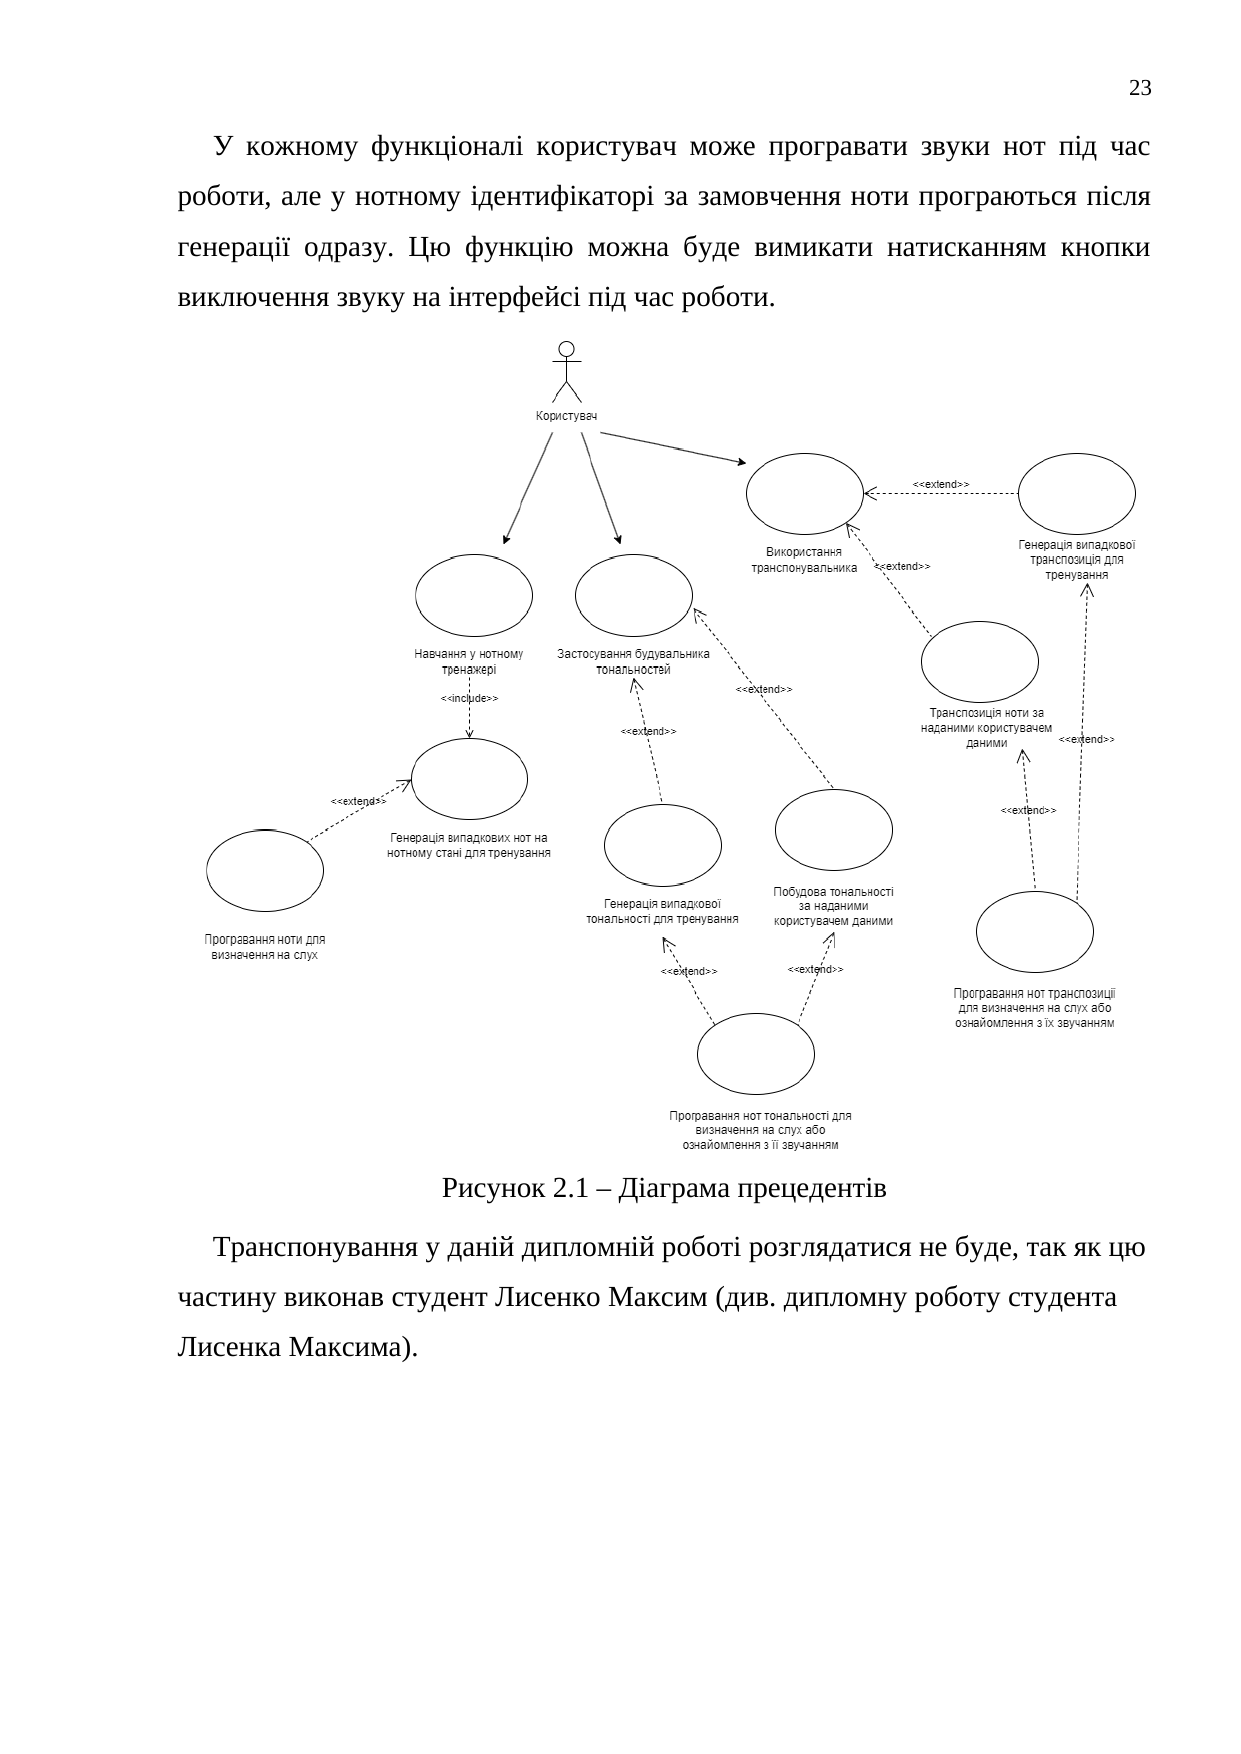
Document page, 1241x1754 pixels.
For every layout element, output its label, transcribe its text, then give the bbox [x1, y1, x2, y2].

text Транспонування у даній дипломній роботі розглядатися не буде, так як цю частину виконав студент Лисенко Максим (див. дипломну роботу студента Лисенка Максима). [177, 1229, 1152, 1363]
picture [172, 341, 1148, 1157]
text Рисунок 2.1 – Діаграма прецедентів [177, 1170, 1152, 1204]
text У кожному функціоналі користувач може програвати звуки нот під час роботи, але у нотному ідентифікаторі за замовчення ноти програються після генерації одразу. Цю функцію можна буде вимикати натисканням кнопки виключення звуку на інтерфейсі під час роботи. [177, 128, 1152, 313]
